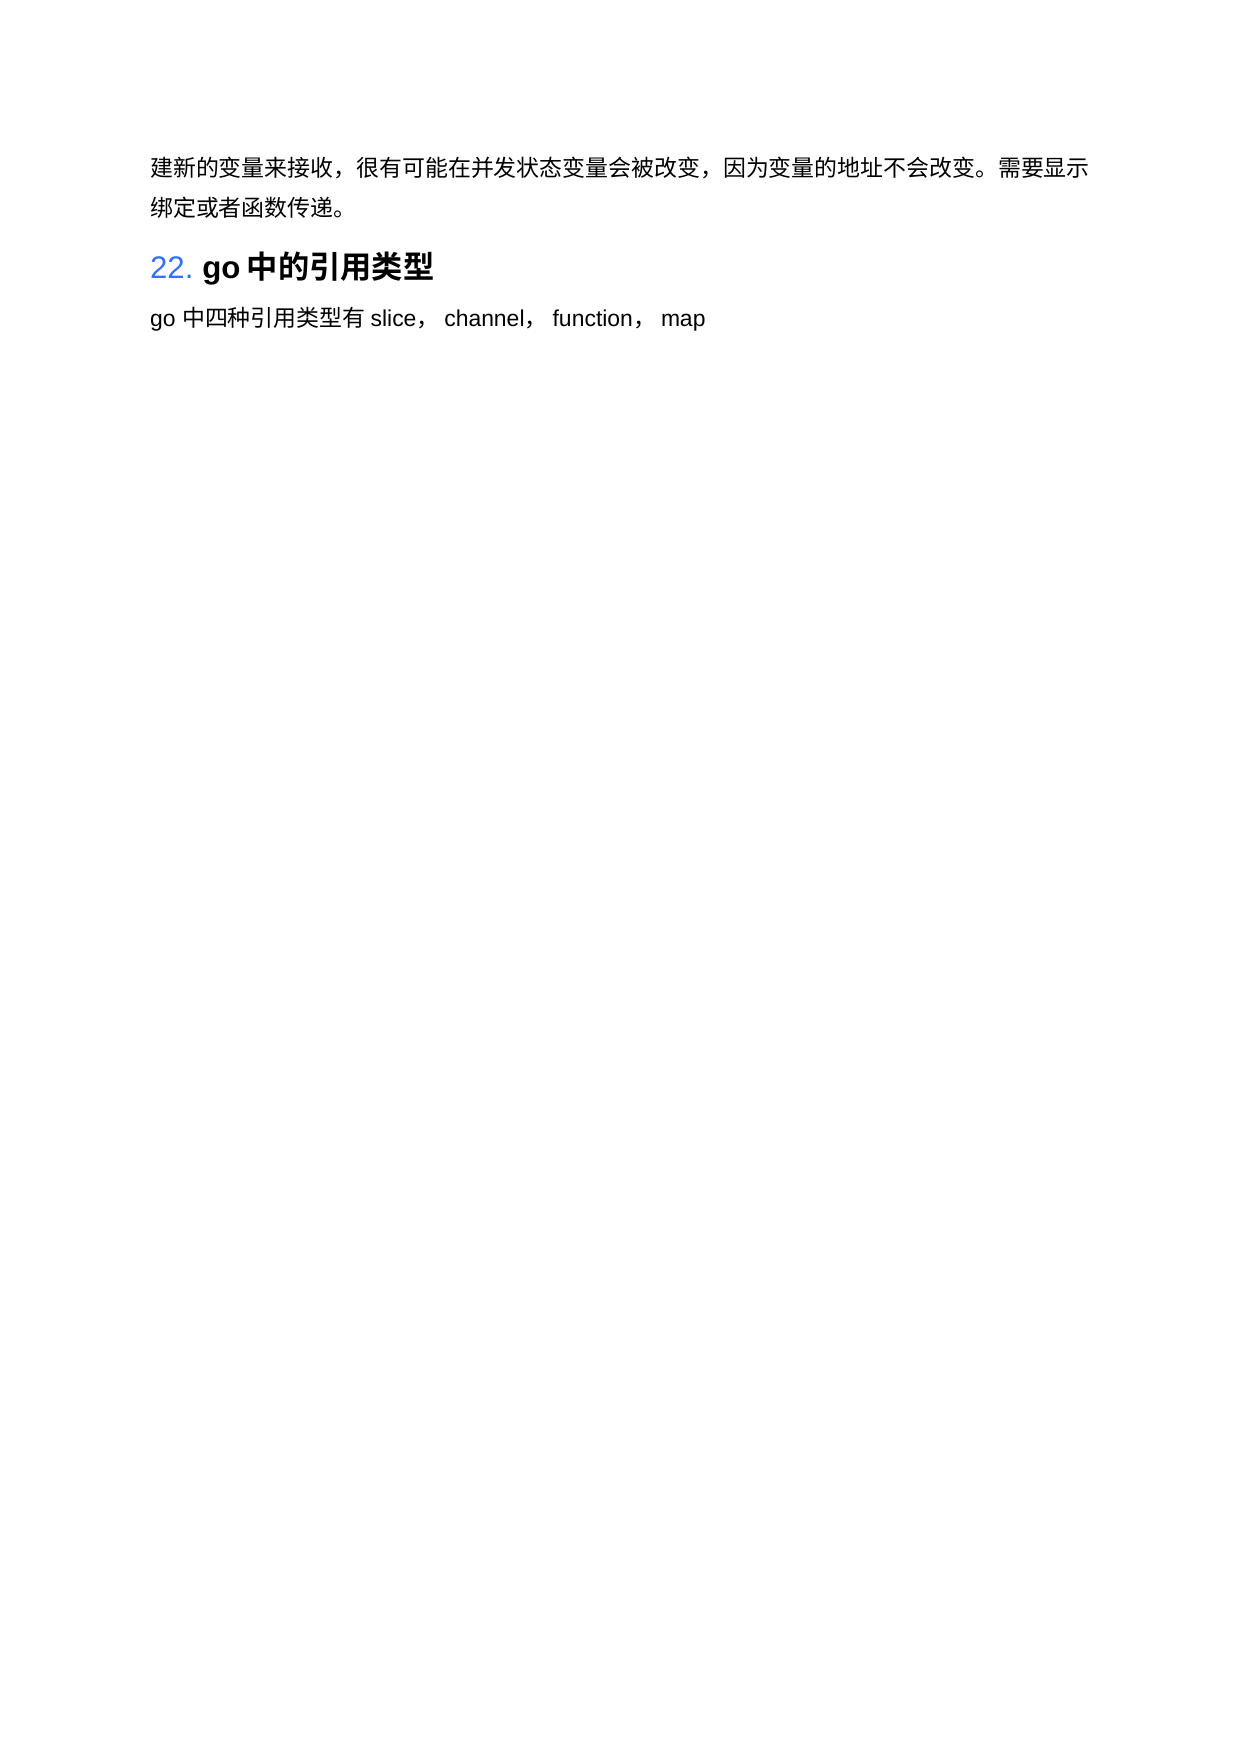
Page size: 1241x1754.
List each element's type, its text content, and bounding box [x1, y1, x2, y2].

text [150, 150, 1090, 223]
text go 中四种引用类型有 slice， channel， function， map [150, 300, 1090, 333]
